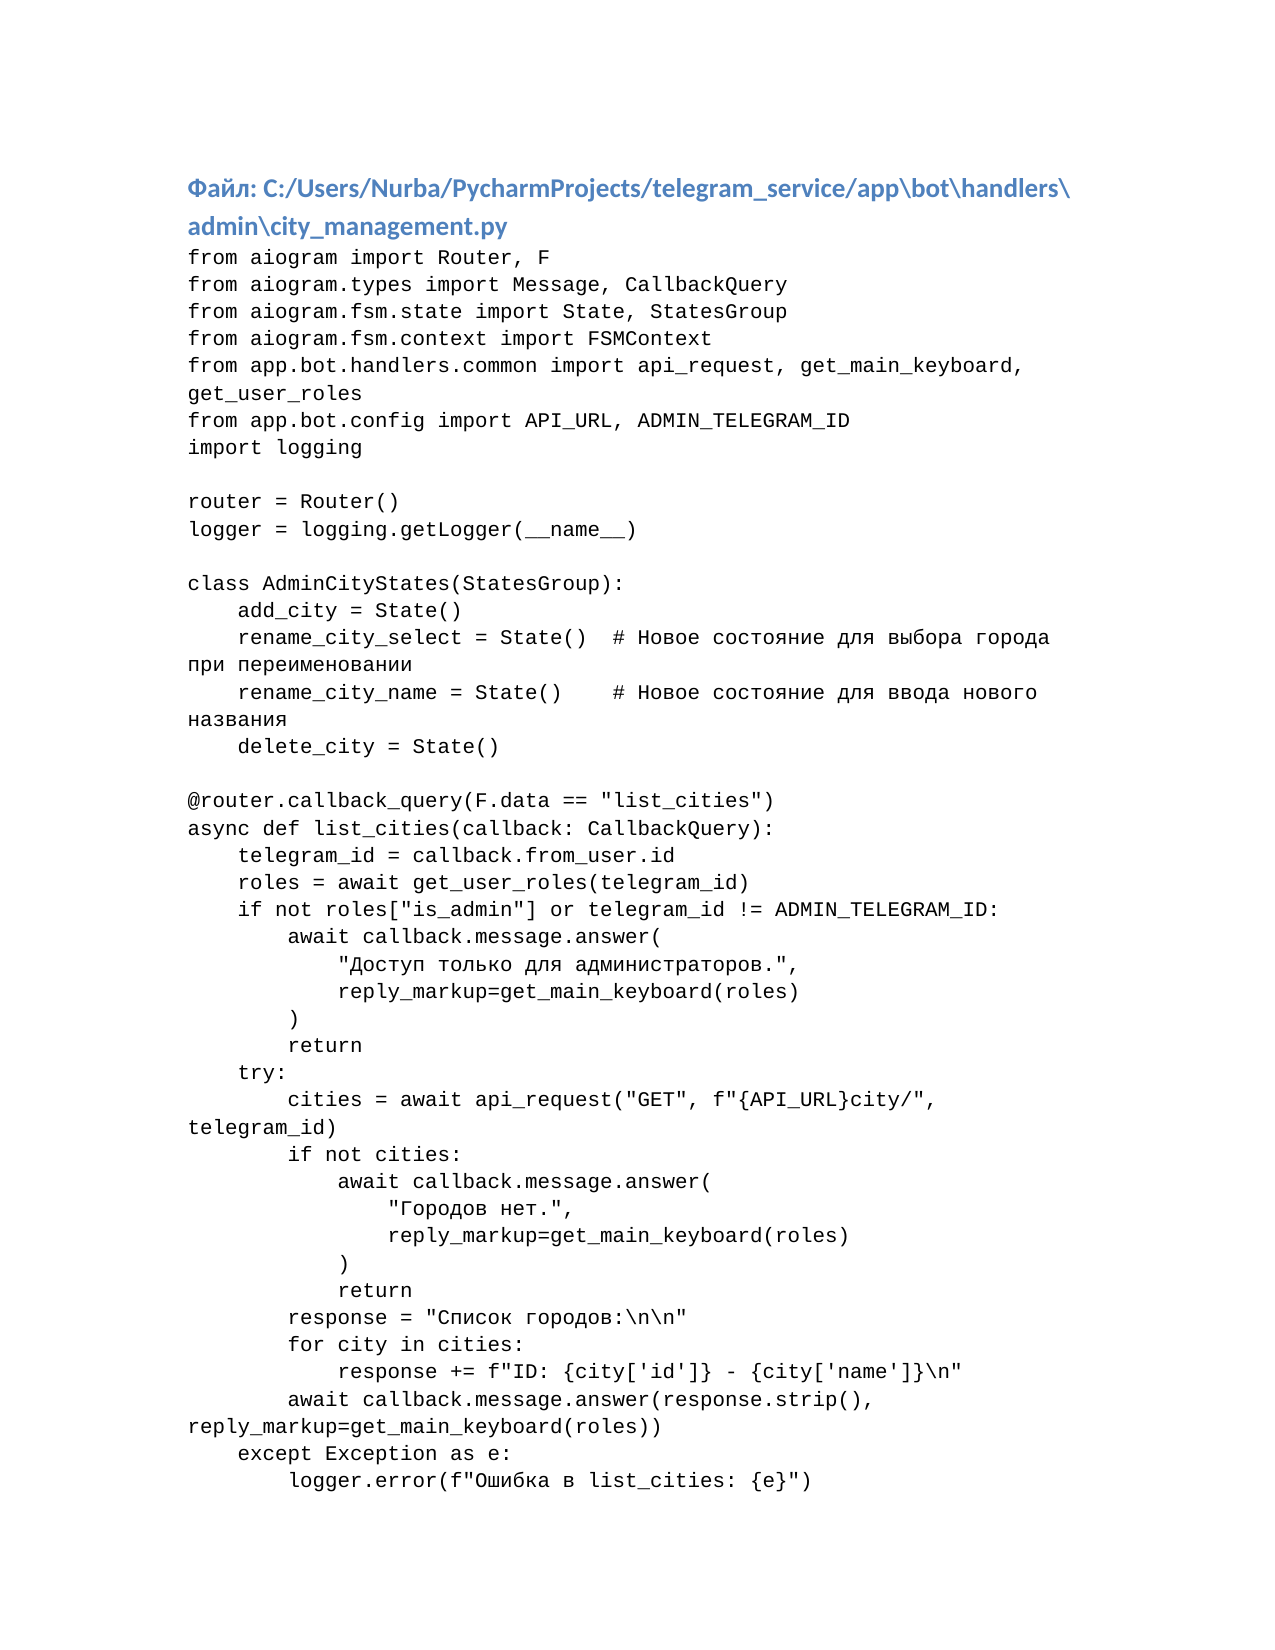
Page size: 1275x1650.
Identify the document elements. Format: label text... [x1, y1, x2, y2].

subtitle Файл: C:/Users/Nurba/PycharmProjects/telegram_service/app\bot\handlers\admin\city_management.py [187, 171, 1087, 242]
